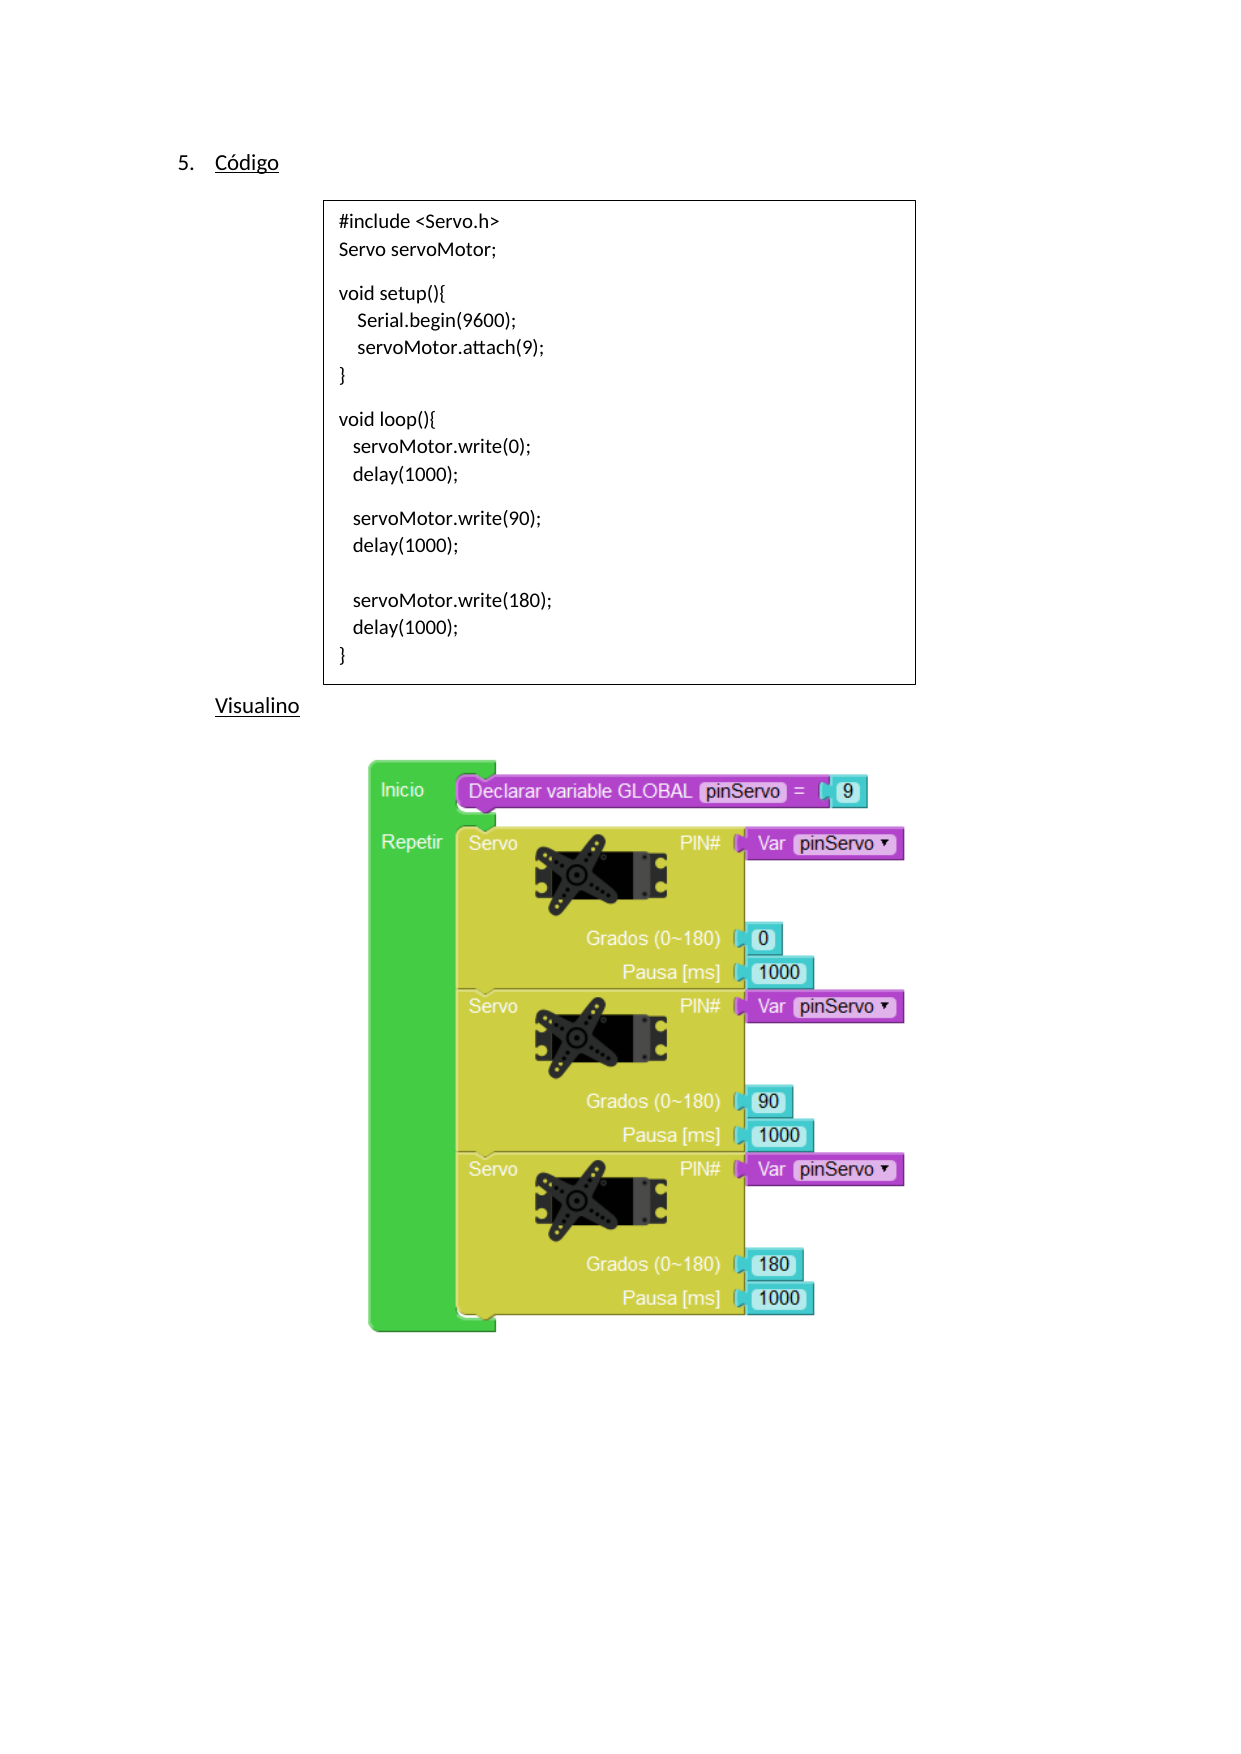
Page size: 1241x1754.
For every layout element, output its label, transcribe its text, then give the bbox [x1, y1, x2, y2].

list Visualino [215, 691, 1063, 719]
list Código [177, 148, 1063, 176]
picture [354, 751, 924, 1344]
